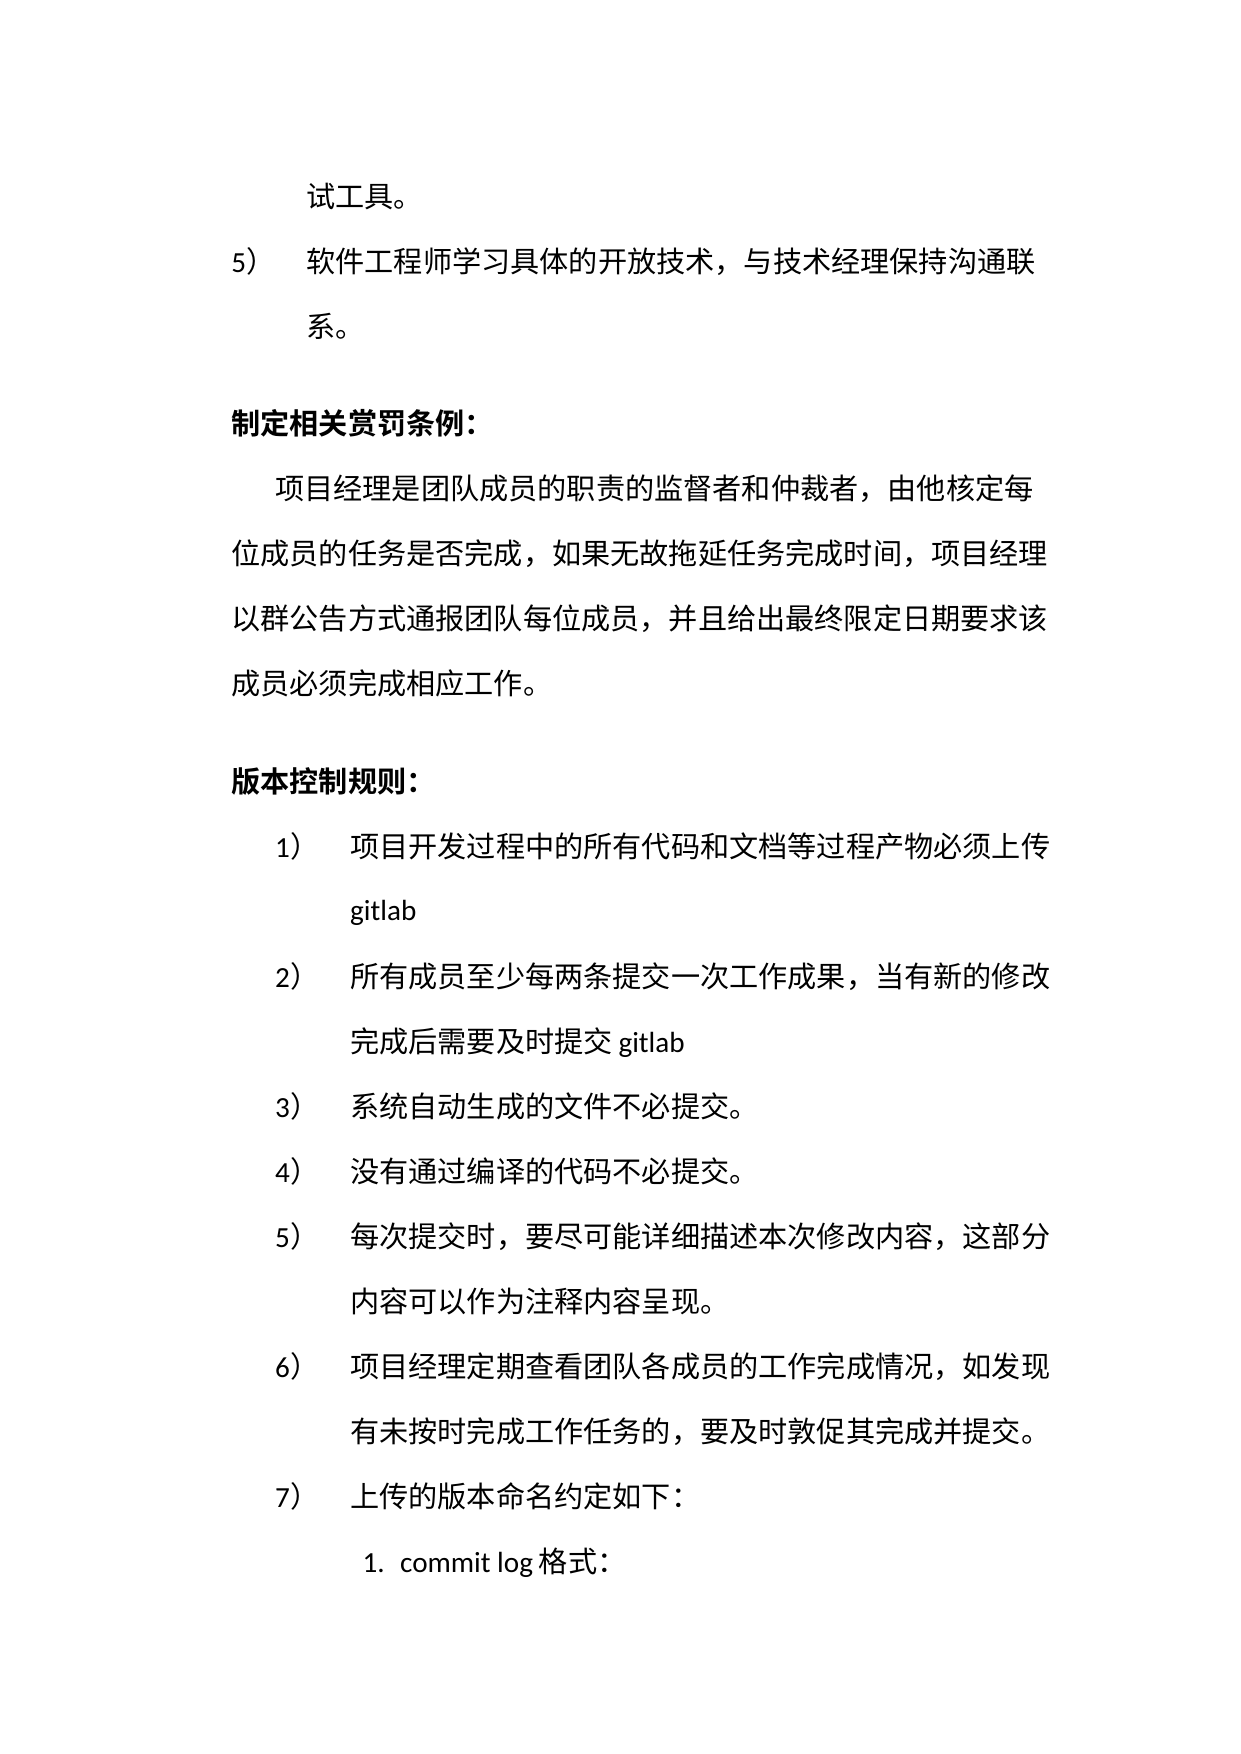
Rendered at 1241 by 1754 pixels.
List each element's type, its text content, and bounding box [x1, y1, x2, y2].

text 项目经理是团队成员的职责的监督者和仲裁者，由他核定每位成员的任务是否完成，如果无故拖延任务完成时间，项目经理以群公告方式通报团队每位成员，并且给出最终限定日期要求该成员必须完成相应工作。 [231, 454, 1053, 714]
list 软件工程师学习具体的开放技术，与技术经理保持沟通联系。 [231, 227, 1053, 357]
list 项目开发过程中的所有代码和文档等过程产物必须上传gitlab [275, 812, 1053, 942]
list 上传的版本命名约定如下： [275, 1462, 1053, 1527]
list 系统自动生成的文件不必提交。 [275, 1072, 1053, 1137]
text 版本控制规则： [231, 747, 1053, 812]
text 制定相关赏罚条例： [231, 389, 1053, 454]
list 项目经理定期查看团队各成员的工作完成情况，如发现有未按时完成工作任务的，要及时敦促其完成并提交。 [275, 1332, 1053, 1462]
list commit log格式： [362, 1527, 1053, 1592]
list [231, 162, 1053, 227]
list 没有通过编译的代码不必提交。 [275, 1137, 1053, 1202]
list 所有成员至少每两条提交一次工作成果，当有新的修改完成后需要及时提交gitlab [275, 942, 1053, 1072]
list 每次提交时，要尽可能详细描述本次修改内容，这部分内容可以作为注释内容呈现。 [275, 1202, 1053, 1332]
